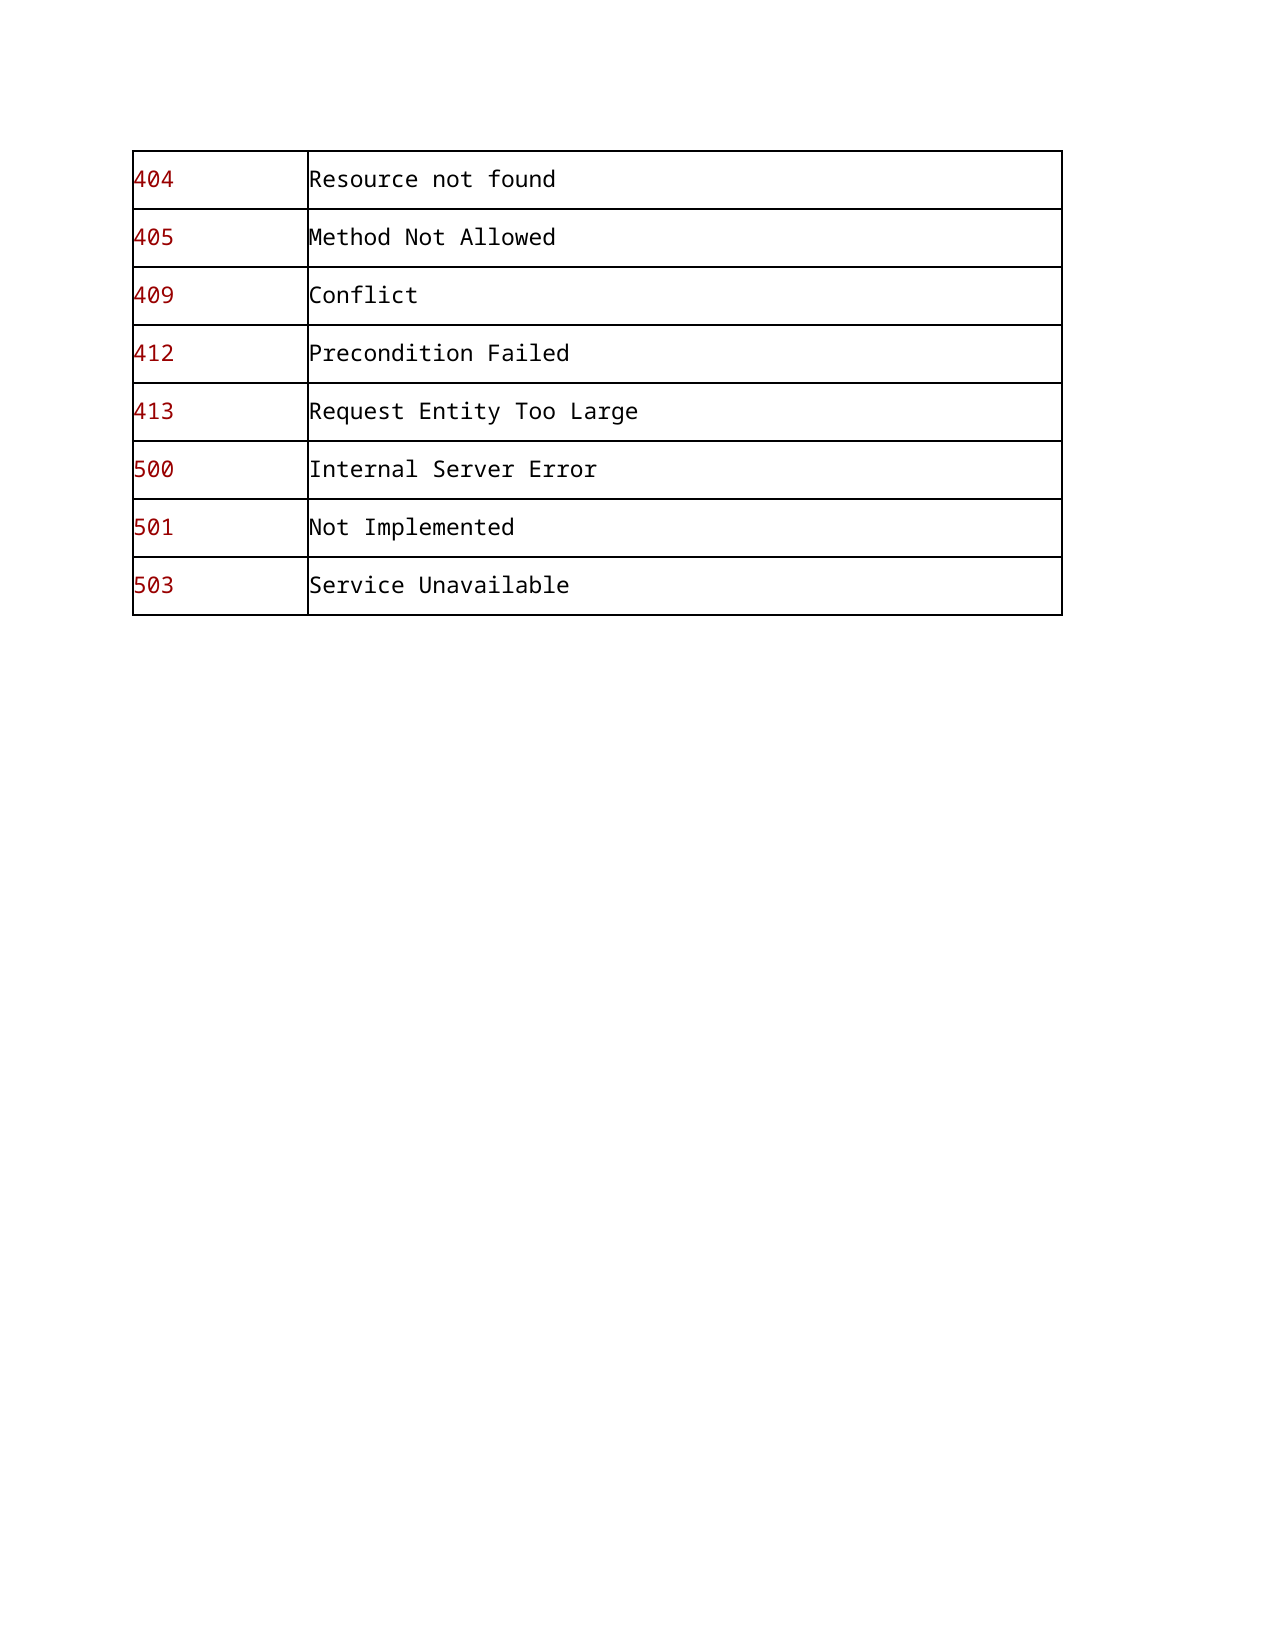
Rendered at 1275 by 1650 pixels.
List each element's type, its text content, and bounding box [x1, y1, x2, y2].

table_cell Service Unavailable [309, 558, 1061, 614]
table_cell 500 [134, 442, 307, 498]
table_cell 412 [134, 326, 307, 382]
table_cell 405 [134, 210, 307, 266]
table_cell Not Implemented [309, 500, 1061, 556]
table_cell Method Not Allowed [309, 210, 1061, 266]
table_cell Internal Server Error [309, 442, 1061, 498]
table_cell Request Entity Too Large [309, 384, 1061, 440]
table_cell 404 [134, 152, 307, 208]
table_cell 501 [134, 500, 307, 556]
table_cell Precondition Failed [309, 326, 1061, 382]
table_cell 409 [134, 268, 307, 324]
table_cell 413 [134, 384, 307, 440]
table_cell Conflict [309, 268, 1061, 324]
table_cell 503 [134, 558, 307, 614]
table_cell Resource not found [309, 152, 1061, 208]
